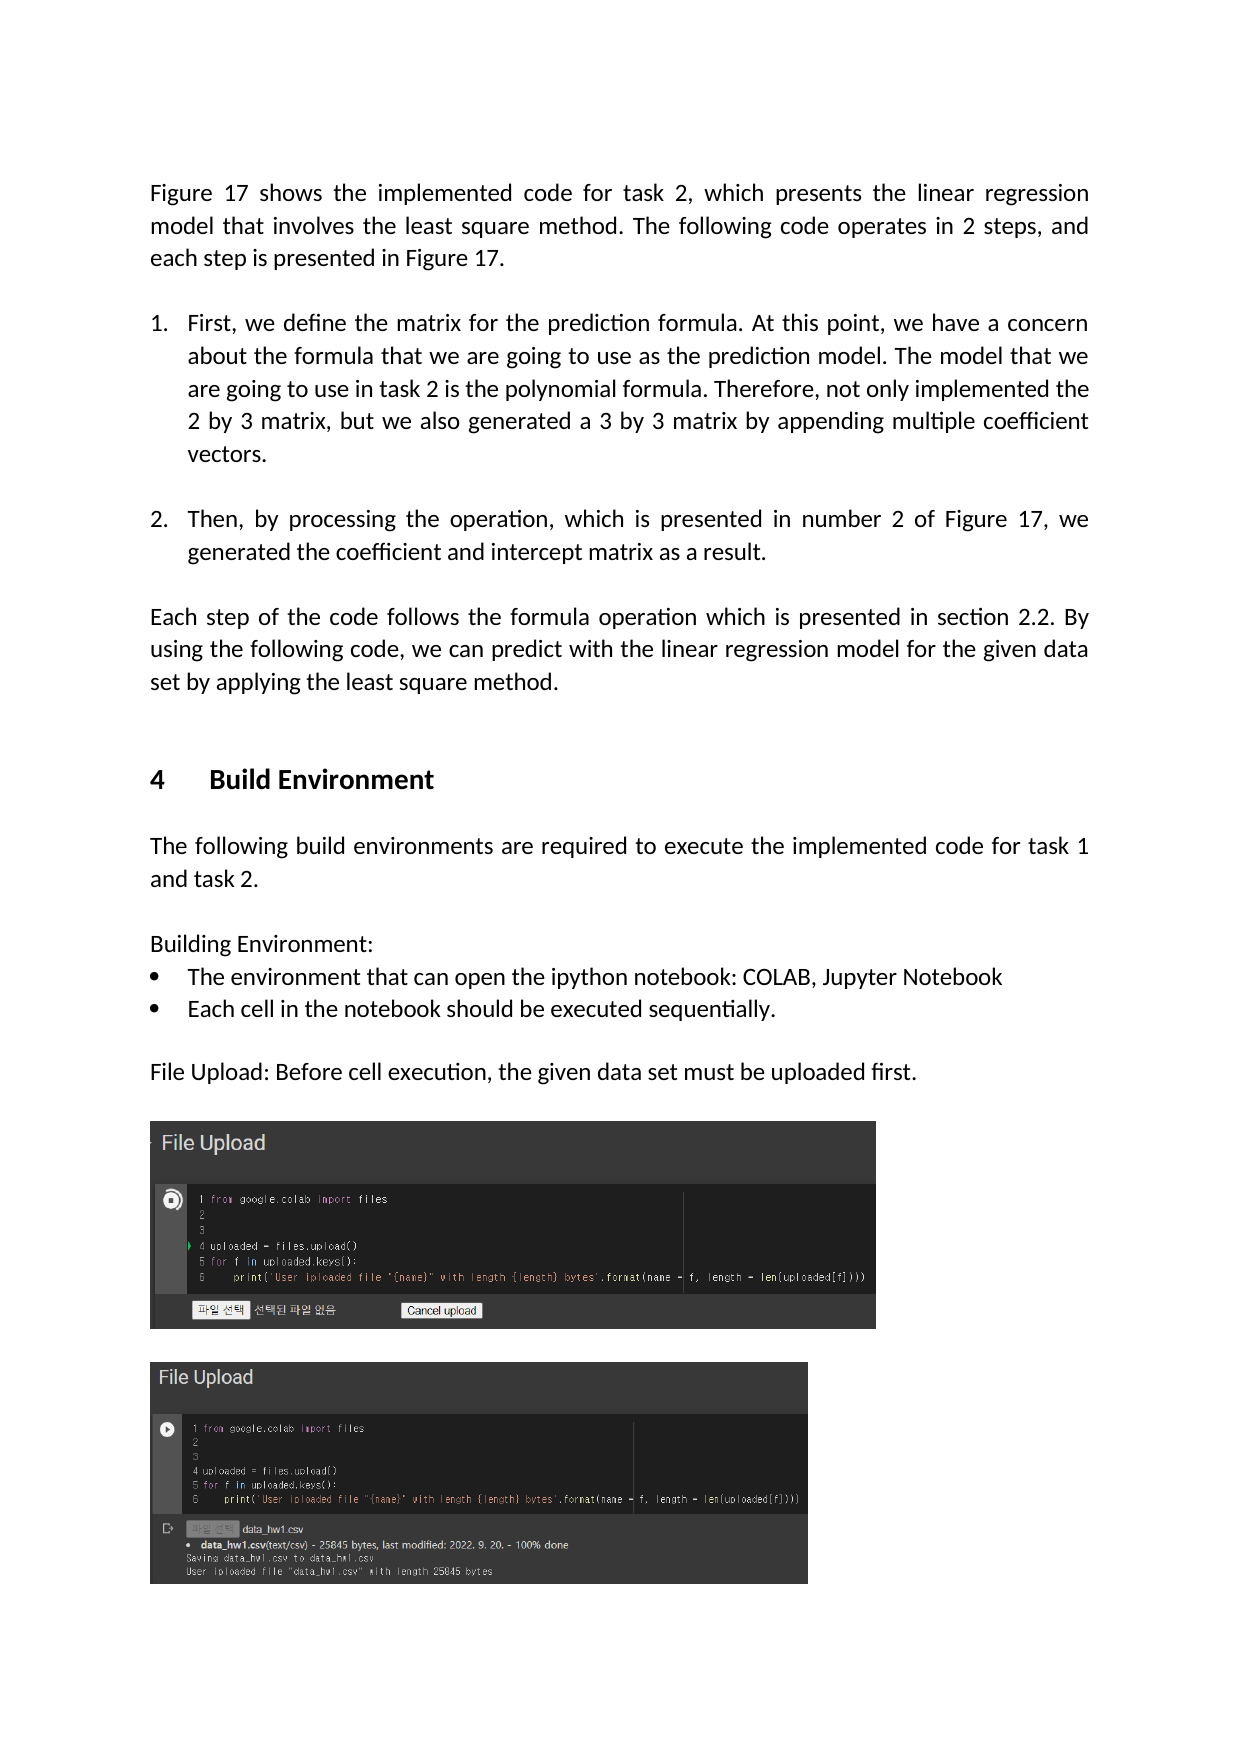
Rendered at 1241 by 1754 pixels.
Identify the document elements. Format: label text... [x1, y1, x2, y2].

text File Upload: Before cell execution, the given data set must be uploaded first. [150, 1056, 1090, 1087]
text The following build environments are required to execute the implemented code for task 1 and task 2. [150, 830, 1090, 893]
list The environment that can open the ipython notebook: COLAB, Jupyter Notebook [150, 961, 1090, 991]
picture [150, 1121, 876, 1329]
list Then, by processing the operation, which is presented in number 2 of Figure 17, we generated the coefficient and intercept matrix as a result. [150, 503, 1090, 566]
picture [150, 1362, 808, 1584]
list First, we define the matrix for the prediction formula. At this point, we have a concern about the formula that we are going to use as the prediction model. The model that we are going to use in task 2 is the polynomial formula. Therefore, not only implemented the 2 by 3 matrix, but we also generated a 3 by 3 matrix by appending multiple coefficient vectors. [150, 308, 1090, 468]
list Each cell in the notebook should be executed sequentially. [150, 993, 1090, 1024]
text Building Environment: [150, 928, 1090, 959]
text Each step of the code follows the formula operation which is presented in section 2.2. By using the following code, we can predict with the linear regression model for the given data set by applying the least square method. [150, 601, 1090, 697]
text Figure 17 shows the implemented code for task 2, which presents the linear regression model that involves the least square method. The following code operates in 2 steps, and each step is presented in Figure 17. [150, 177, 1090, 273]
subtitle Build Environment [150, 761, 1090, 797]
